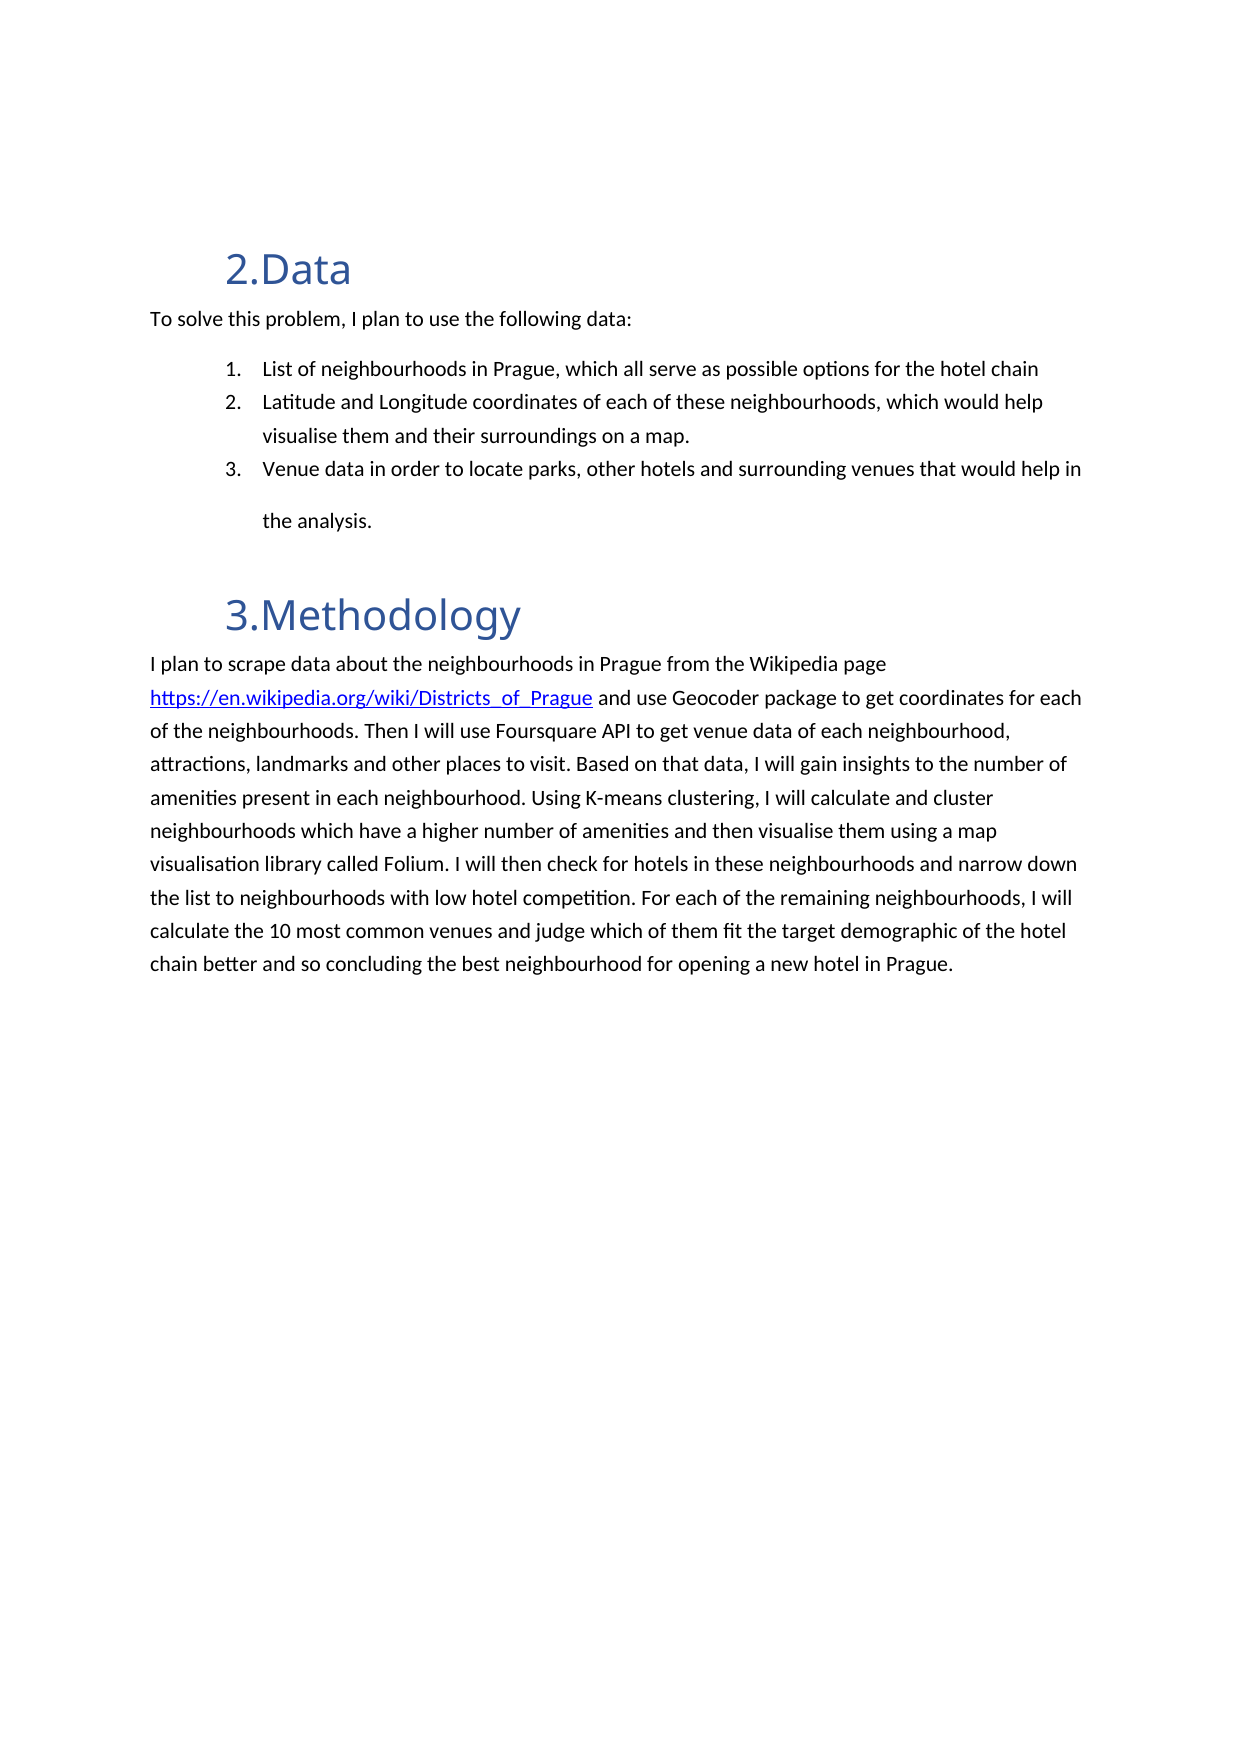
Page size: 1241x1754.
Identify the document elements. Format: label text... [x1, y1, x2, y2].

text I plan to scrape data about the neighbourhoods in Prague from the Wikipedia page https://en.wikipedia.org/wiki/Districts_of_Prague and use Geocoder package to get coordinates for each of the neighbourhoods. Then I will use Foursquare API to get venue data of each neighbourhood, attractions, landmarks and other places to visit. Based on that data, I will gain insights to the number of amenities present in each neighbourhood. Using K-means clustering, I will calculate and cluster neighbourhoods which have a higher number of amenities and then visualise them using a map visualisation library called Folium. I will then check for hotels in these neighbourhoods and narrow down the list to neighbourhoods with low hotel competition. For each of the remaining neighbourhoods, I will calculate the 10 most common venues and judge which of them fit the target demographic of the hotel chain better and so concluding the best neighbourhood for opening a new hotel in Prague. [150, 651, 1090, 977]
subtitle 3.Methodology [150, 585, 1090, 642]
list Venue data in order to locate parks, other hotels and surrounding venues that would help in the analysis. [225, 455, 1090, 539]
list Latitude and Longitude coordinates of each of these neighbourhoods, which would help visualise them and their surroundings on a map. [225, 388, 1090, 448]
subtitle 2.Data [150, 240, 1090, 297]
text To solve this problem, I plan to use the following data: [150, 305, 1090, 332]
list List of neighbourhoods in Prague, which all serve as possible options for the hotel chain [225, 355, 1090, 382]
